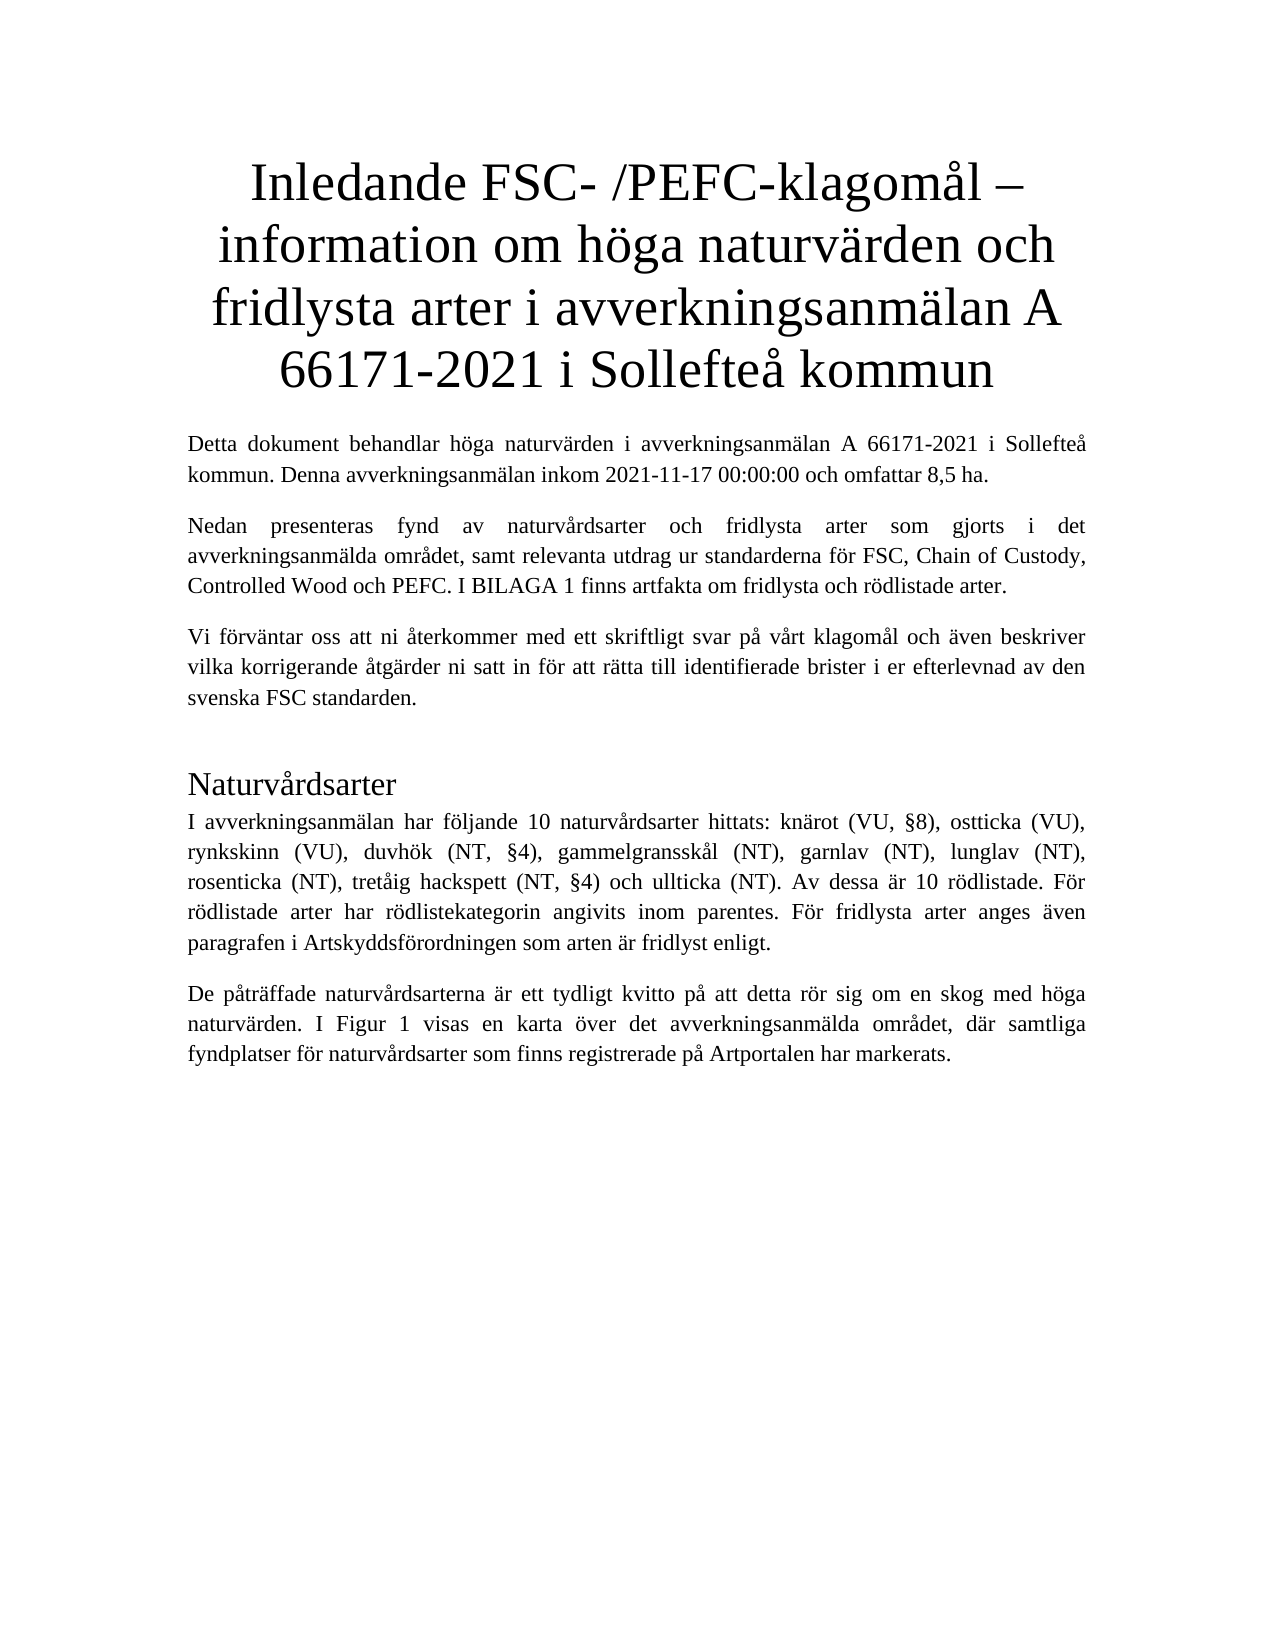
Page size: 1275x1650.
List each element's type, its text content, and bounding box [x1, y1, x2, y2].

text I avverkningsanmälan har följande 10 naturvårdsarter hittats: knärot (VU, §8), ostticka (VU), rynkskinn (VU), duvhök (NT, §4), gammelgransskål (NT), garnlav (NT), lunglav (NT), rosenticka (NT), tretåig hackspett (NT, §4) och ullticka (NT). Av dessa är 10 rödlistade. För rödlistade arter har rödlistekategorin angivits inom parentes. För fridlysta arter anges även paragrafen i Artskyddsförordningen som arten är fridlyst enligt. [187, 808, 1087, 955]
text Vi förväntar oss att ni återkommer med ett skriftligt svar på vårt klagomål och även beskriver vilka korrigerande åtgärder ni satt in för att rätta till identifierade brister i er efterlevnad av den svenska FSC standarden. [187, 623, 1087, 710]
title Inledande FSC- /PEFC-klagomål – information om höga naturvärden och fridlysta arter i avverkningsanmälan A 66171-2021 i Sollefteå kommun [187, 150, 1087, 399]
subtitle Naturvårdsarter [187, 764, 1087, 802]
text Detta dokument behandlar höga naturvärden i avverkningsanmälan A 66171-2021 i Sollefteå kommun. Denna avverkningsanmälan inkom 2021-11-17 00:00:00 och omfattar 8,5 ha. [187, 430, 1087, 487]
text De påträffade naturvårdsarterna är ett tydligt kvitto på att detta rör sig om en skog med höga naturvärden. I Figur 1 visas en karta över det avverkningsanmälda området, där samtliga fyndplatser för naturvårdsarter som finns registrerade på Artportalen har markerats. [187, 980, 1087, 1066]
text Nedan presenteras fynd av naturvårdsarter och fridlysta arter som gjorts i det avverkningsanmälda området, samt relevanta utdrag ur standarderna för FSC, Chain of Custody, Controlled Wood och PEFC. I BILAGA 1 finns artfakta om fridlysta och rödlistade arter. [187, 512, 1087, 598]
